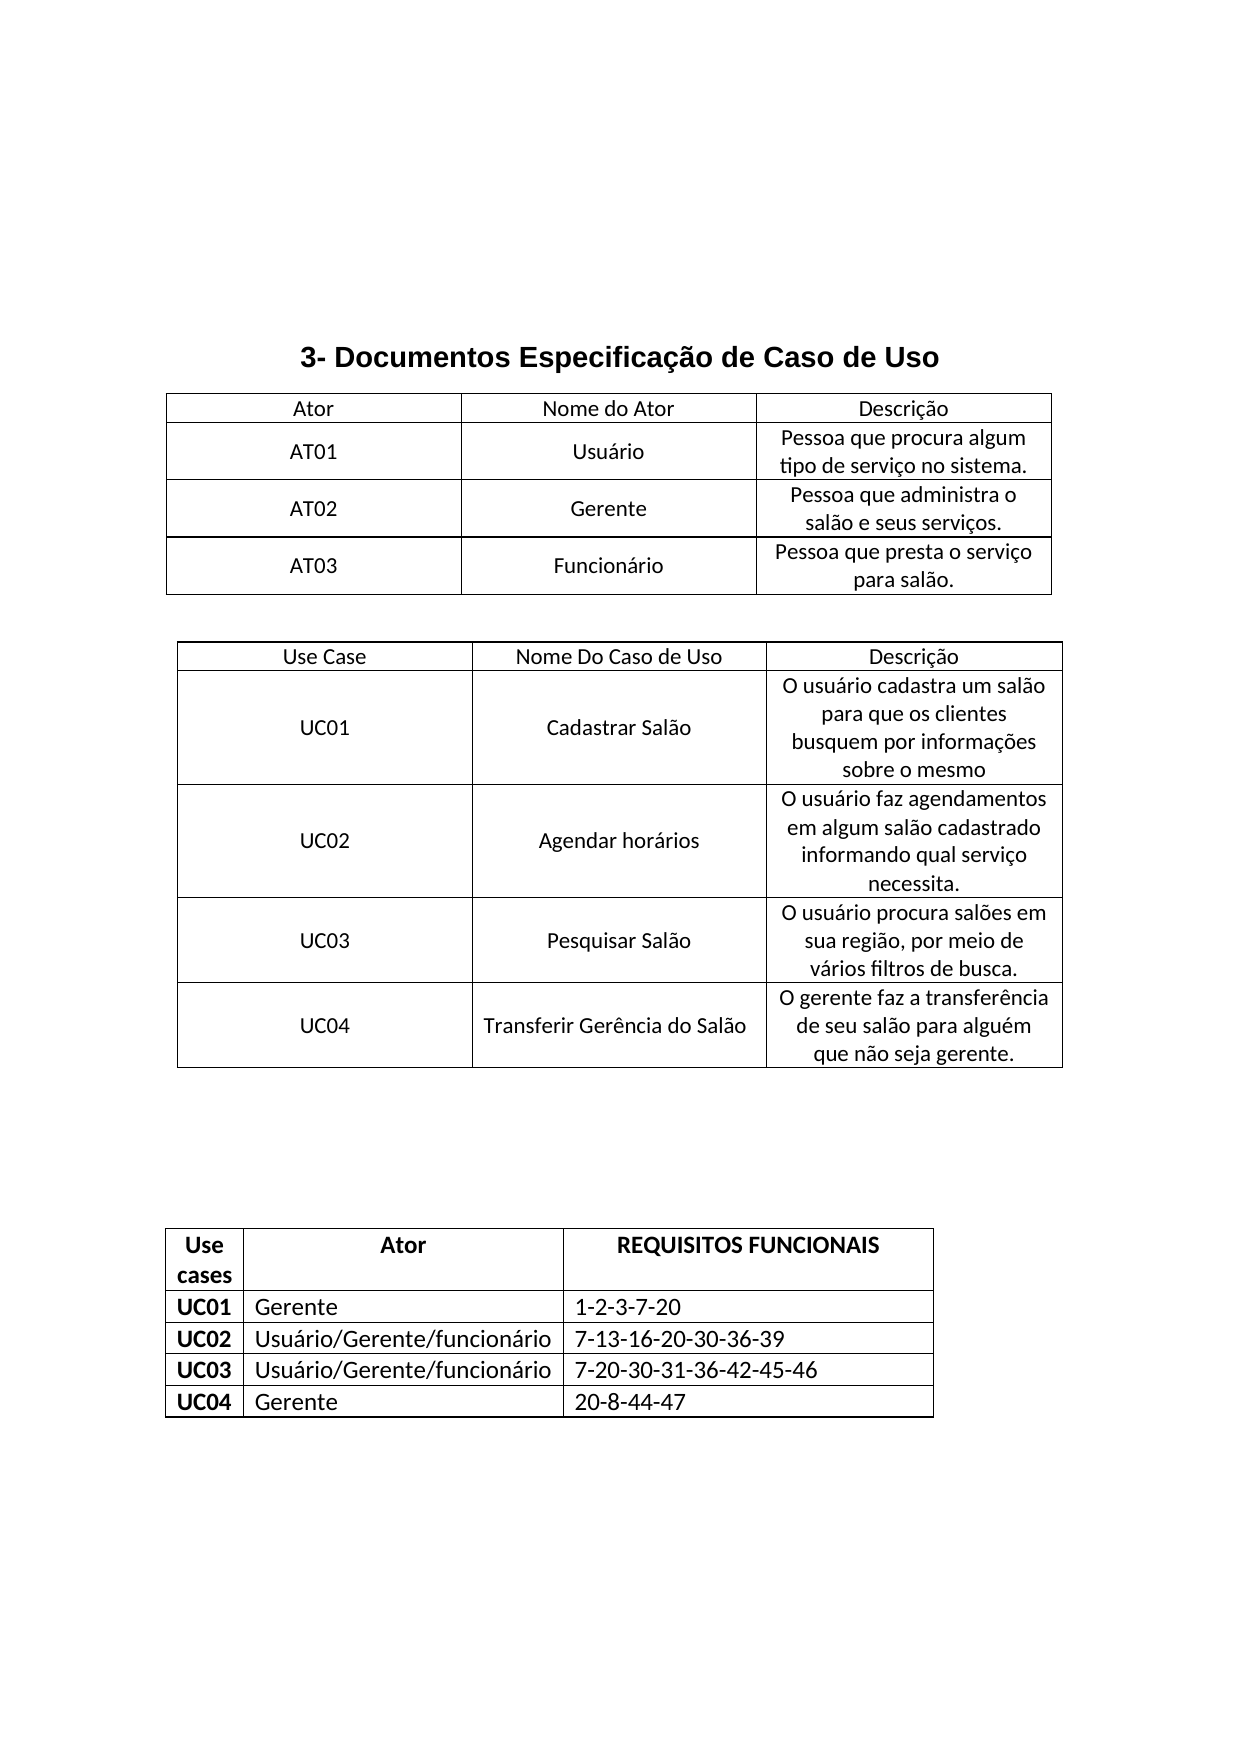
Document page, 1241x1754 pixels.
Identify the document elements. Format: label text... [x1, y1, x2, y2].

table_header Nome do Ator [462, 394, 756, 422]
table_cell Funcionário [462, 538, 756, 593]
table_cell 7-20-30-31-36-42-45-46 [564, 1354, 933, 1385]
table_cell Usuário/Gerente/funcionário [244, 1323, 563, 1353]
table_cell O usuário procura salões em sua região, por meio de vários filtros de busca. [767, 898, 1062, 982]
table_cell UC04 [178, 983, 472, 1067]
table_cell AT03 [167, 538, 461, 593]
table_cell O gerente faz a transferência de seu salão para alguém que não seja gerente. [767, 983, 1062, 1067]
table_cell 7-13-16-20-30-36-39 [564, 1323, 933, 1353]
table_cell Usuário/Gerente/funcionário [244, 1354, 563, 1385]
table_header Ator [167, 394, 461, 422]
table_cell Cadastrar Salão [473, 671, 766, 783]
table_cell UC03 [178, 898, 472, 982]
table_cell Pessoa que administra o salão e seus serviços. [757, 480, 1051, 536]
table_cell Gerente [244, 1386, 563, 1416]
table_cell Agendar horários [473, 785, 766, 897]
table_cell UC03 [166, 1354, 243, 1385]
table_cell O usuário cadastra um salão para que os clientes busquem por informações sobre o mesmo [767, 671, 1062, 783]
table_cell 20-8-44-47 [564, 1386, 933, 1416]
table_cell UC02 [166, 1323, 243, 1353]
table_cell AT02 [167, 480, 461, 536]
table_cell UC01 [166, 1291, 243, 1322]
table_cell UC04 [166, 1386, 243, 1416]
table_cell Transferir Gerência do Salão [473, 983, 766, 1067]
table_header Descrição [757, 394, 1051, 422]
table_cell Usuário [462, 423, 756, 479]
table_cell O usuário faz agendamentos em algum salão cadastrado informando qual serviço necessita. [767, 785, 1062, 897]
table_cell UC01 [178, 671, 472, 783]
table_cell Pessoa que presta o serviço para salão. [757, 538, 1051, 593]
table_cell Pesquisar Salão [473, 898, 766, 982]
table_cell UC02 [178, 785, 472, 897]
table_header Ator [244, 1229, 563, 1290]
table_header Use cases [166, 1229, 243, 1290]
table_cell 1-2-3-7-20 [564, 1291, 933, 1322]
table_header Nome Do Caso de Uso [473, 643, 766, 670]
table_header REQUISITOS FUNCIONAIS [564, 1229, 933, 1290]
table_cell AT01 [167, 423, 461, 479]
table_cell Gerente [244, 1291, 563, 1322]
text 3- Documentos Especificação de Caso de Uso [177, 340, 1063, 374]
table_cell Gerente [462, 480, 756, 536]
table_cell Pessoa que procura algum tipo de serviço no sistema. [757, 423, 1051, 479]
table_header Use Case [178, 643, 472, 670]
table_header Descrição [767, 643, 1062, 670]
